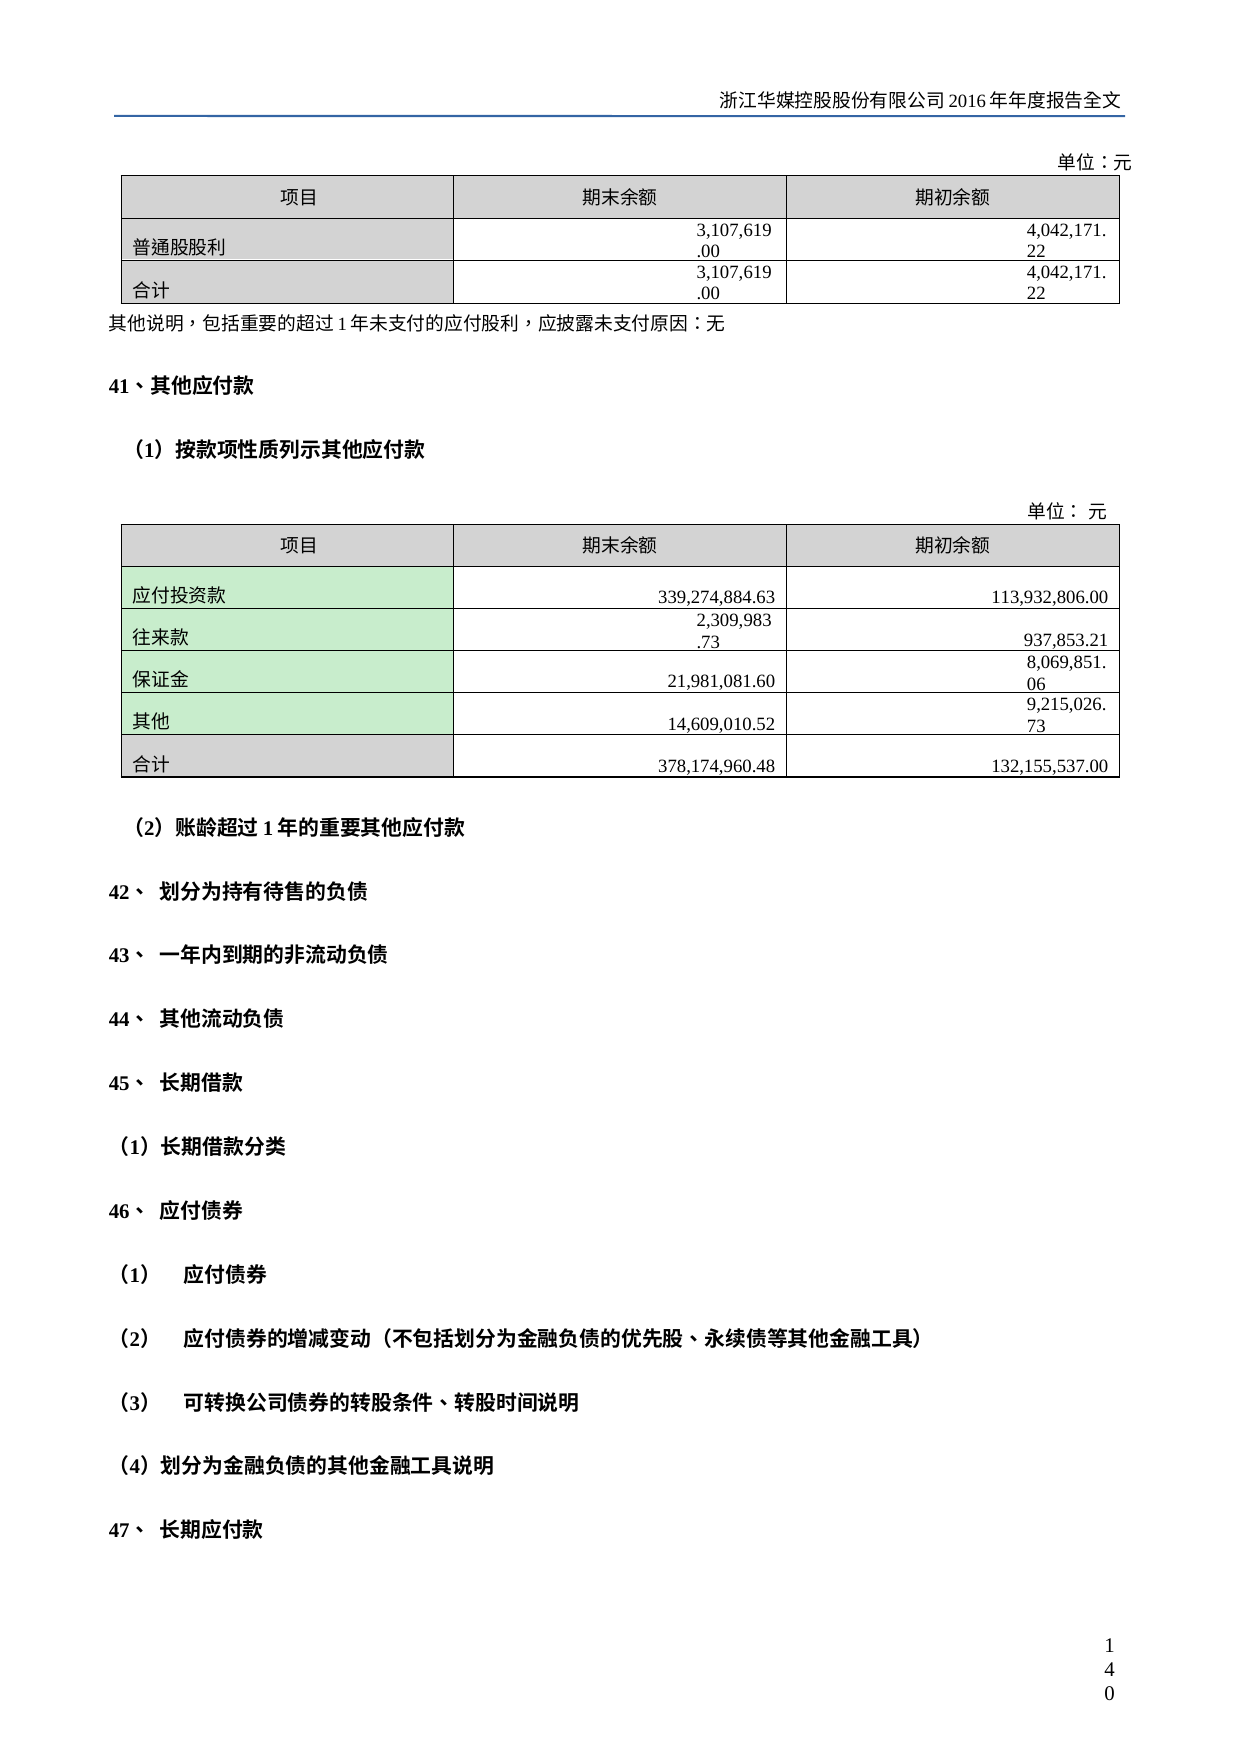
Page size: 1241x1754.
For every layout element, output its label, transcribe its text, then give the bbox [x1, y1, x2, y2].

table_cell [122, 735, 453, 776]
text 46、 应付债券 [108, 1196, 1132, 1224]
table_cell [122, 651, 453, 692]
text （1）长期借款分类 [108, 1132, 1132, 1161]
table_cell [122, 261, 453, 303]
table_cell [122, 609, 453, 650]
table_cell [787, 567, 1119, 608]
text 43、 一年内到期的非流动负债 [108, 941, 1132, 969]
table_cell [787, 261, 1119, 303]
text 44、 其他流动负债 [108, 1004, 1132, 1033]
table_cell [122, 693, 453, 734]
text 其他说明，包括重要的超过1年未支付的应付股利，应披露未支付原因：无 [108, 310, 1132, 335]
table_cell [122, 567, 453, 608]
text 单位：元 [108, 149, 1132, 175]
text （1）按款项性质列示其他应付款 [108, 435, 1132, 463]
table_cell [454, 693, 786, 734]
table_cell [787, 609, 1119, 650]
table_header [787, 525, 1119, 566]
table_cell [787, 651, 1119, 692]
text （4）划分为金融负债的其他金融工具说明 [108, 1451, 1132, 1480]
text （2）账龄超过1年的重要其他应付款 [108, 813, 1132, 841]
text 41、其他应付款 [108, 371, 1132, 399]
text （3） 可转换公司债券的转股条件、转股时间说明 [108, 1388, 1132, 1416]
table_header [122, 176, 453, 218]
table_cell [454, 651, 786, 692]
text 47、 长期应付款 [108, 1515, 1132, 1544]
text （2） 应付债券的增减变动（不包括划分为金融负债的优先股、永续债等其他金融工具） [108, 1324, 1132, 1352]
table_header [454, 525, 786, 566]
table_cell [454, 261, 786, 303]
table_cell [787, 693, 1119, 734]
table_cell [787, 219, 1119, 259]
text 单位： 元 [1027, 498, 1132, 524]
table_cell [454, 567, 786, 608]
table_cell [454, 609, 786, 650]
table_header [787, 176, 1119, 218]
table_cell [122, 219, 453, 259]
text 42、 划分为持有待售的负债 [108, 877, 1132, 905]
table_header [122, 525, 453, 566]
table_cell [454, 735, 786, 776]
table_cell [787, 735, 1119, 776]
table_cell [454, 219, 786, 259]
text 45、 长期借款 [108, 1068, 1132, 1097]
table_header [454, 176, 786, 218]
text （1） 应付债券 [108, 1260, 1132, 1288]
